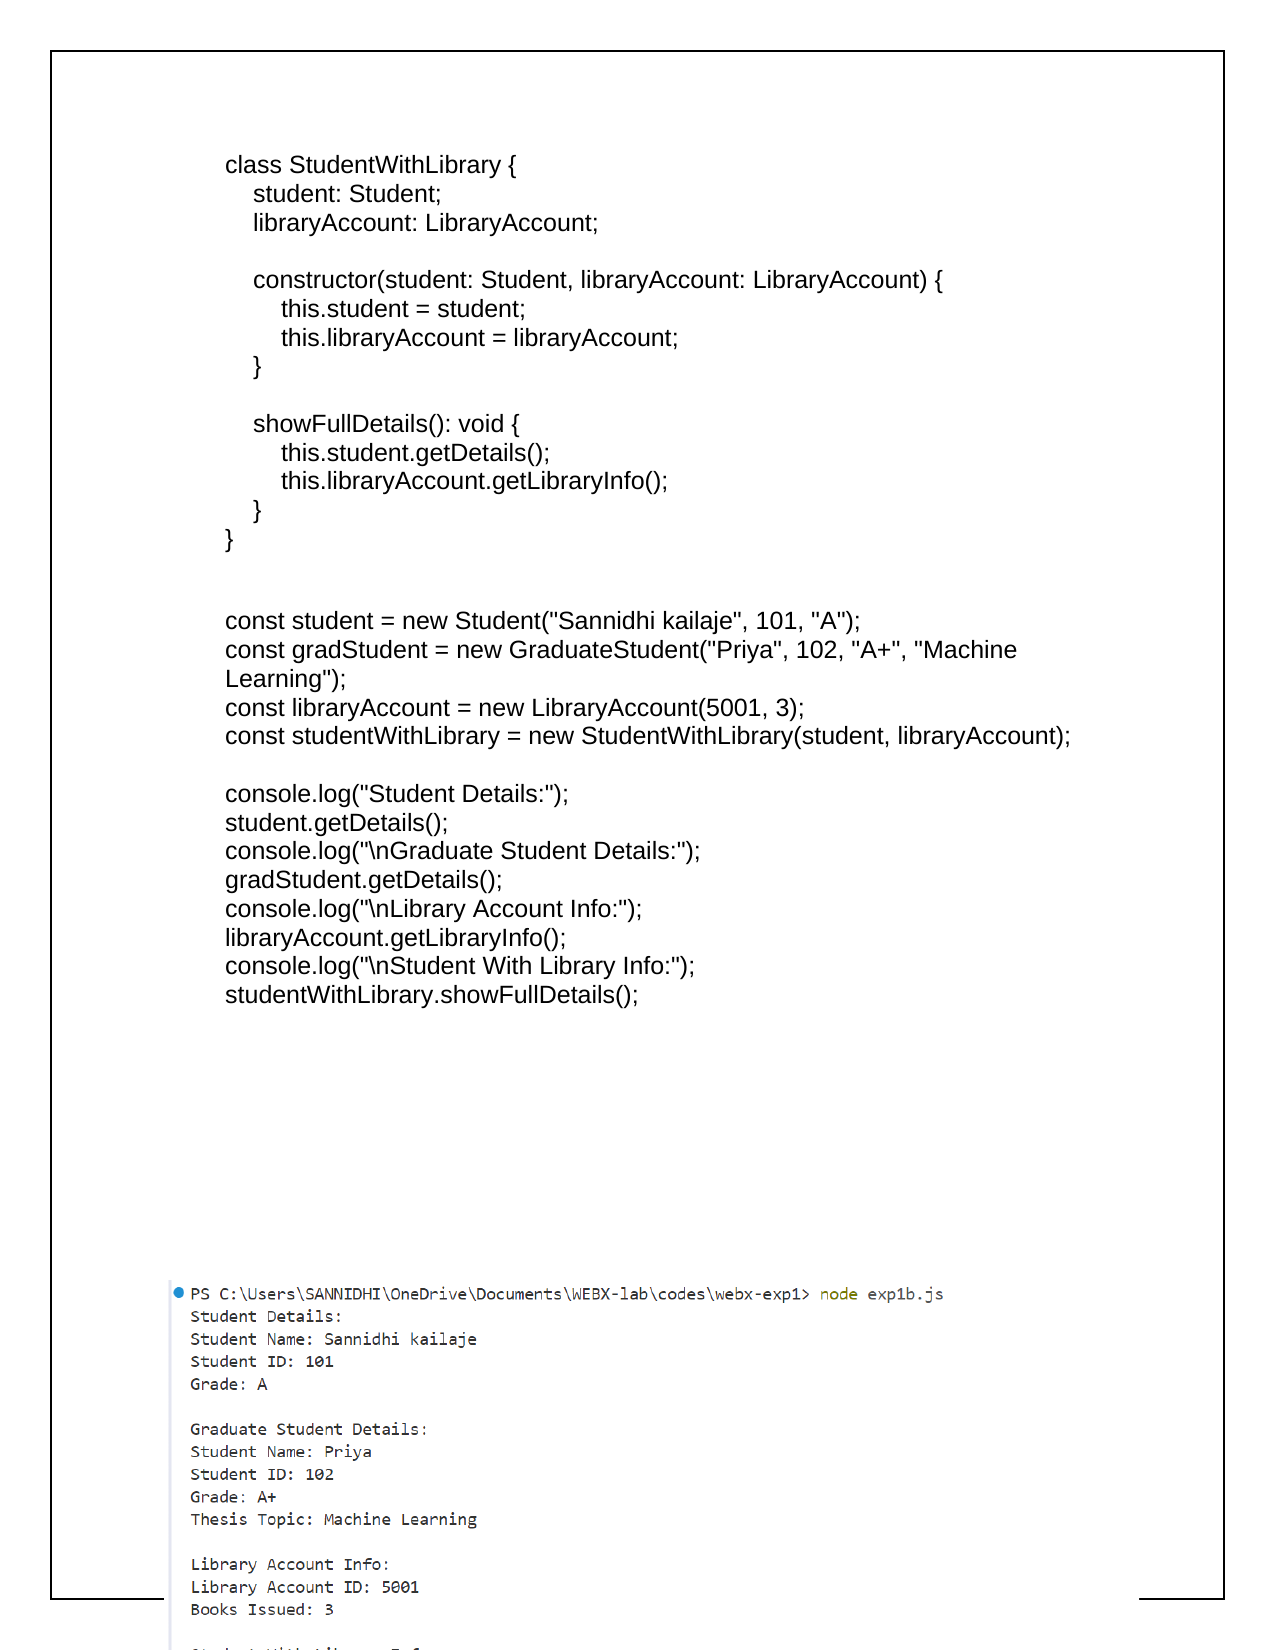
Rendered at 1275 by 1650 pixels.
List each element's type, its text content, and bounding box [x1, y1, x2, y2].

text this.libraryAccount.getLibraryInfo(); [225, 466, 1125, 495]
text const studentWithLibrary = new StudentWithLibrary(student, libraryAccount); [225, 721, 1125, 750]
text student: Student; [225, 179, 1125, 207]
text studentWithLibrary.showFullDetails(); [225, 980, 1125, 1009]
text console.log("\nStudent With Library Info:"); [225, 951, 1125, 980]
text this.student = student; [225, 294, 1125, 322]
text const student = new Student("Sannidhi kailaje", 101, "A"); [225, 606, 1125, 635]
text class StudentWithLibrary { [225, 150, 1125, 179]
text student.getDetails(); [225, 807, 1125, 836]
text console.log("\nLibrary Account Info:"); [225, 894, 1125, 922]
text console.log("Student Details:"); [225, 779, 1125, 807]
text constructor(student: Student, libraryAccount: LibraryAccount) { [225, 265, 1125, 294]
text gradStudent.getDetails(); [225, 865, 1125, 894]
text const gradStudent = new GraduateStudent("Priya", 102, "A+", "Machine Learning"); [225, 635, 1125, 692]
text this.student.getDetails(); [225, 437, 1125, 466]
text libraryAccount.getLibraryInfo(); [225, 922, 1125, 951]
text } [225, 351, 1125, 380]
text showFullDetails(): void { [225, 409, 1125, 437]
text console.log("\nGraduate Student Details:"); [225, 836, 1125, 865]
text } [225, 495, 1125, 524]
text libraryAccount: LibraryAccount; [225, 207, 1125, 236]
text this.libraryAccount = libraryAccount; [225, 322, 1125, 351]
text } [225, 524, 1125, 552]
text const libraryAccount = new LibraryAccount(5001, 3); [225, 692, 1125, 721]
picture [164, 1280, 1140, 1650]
